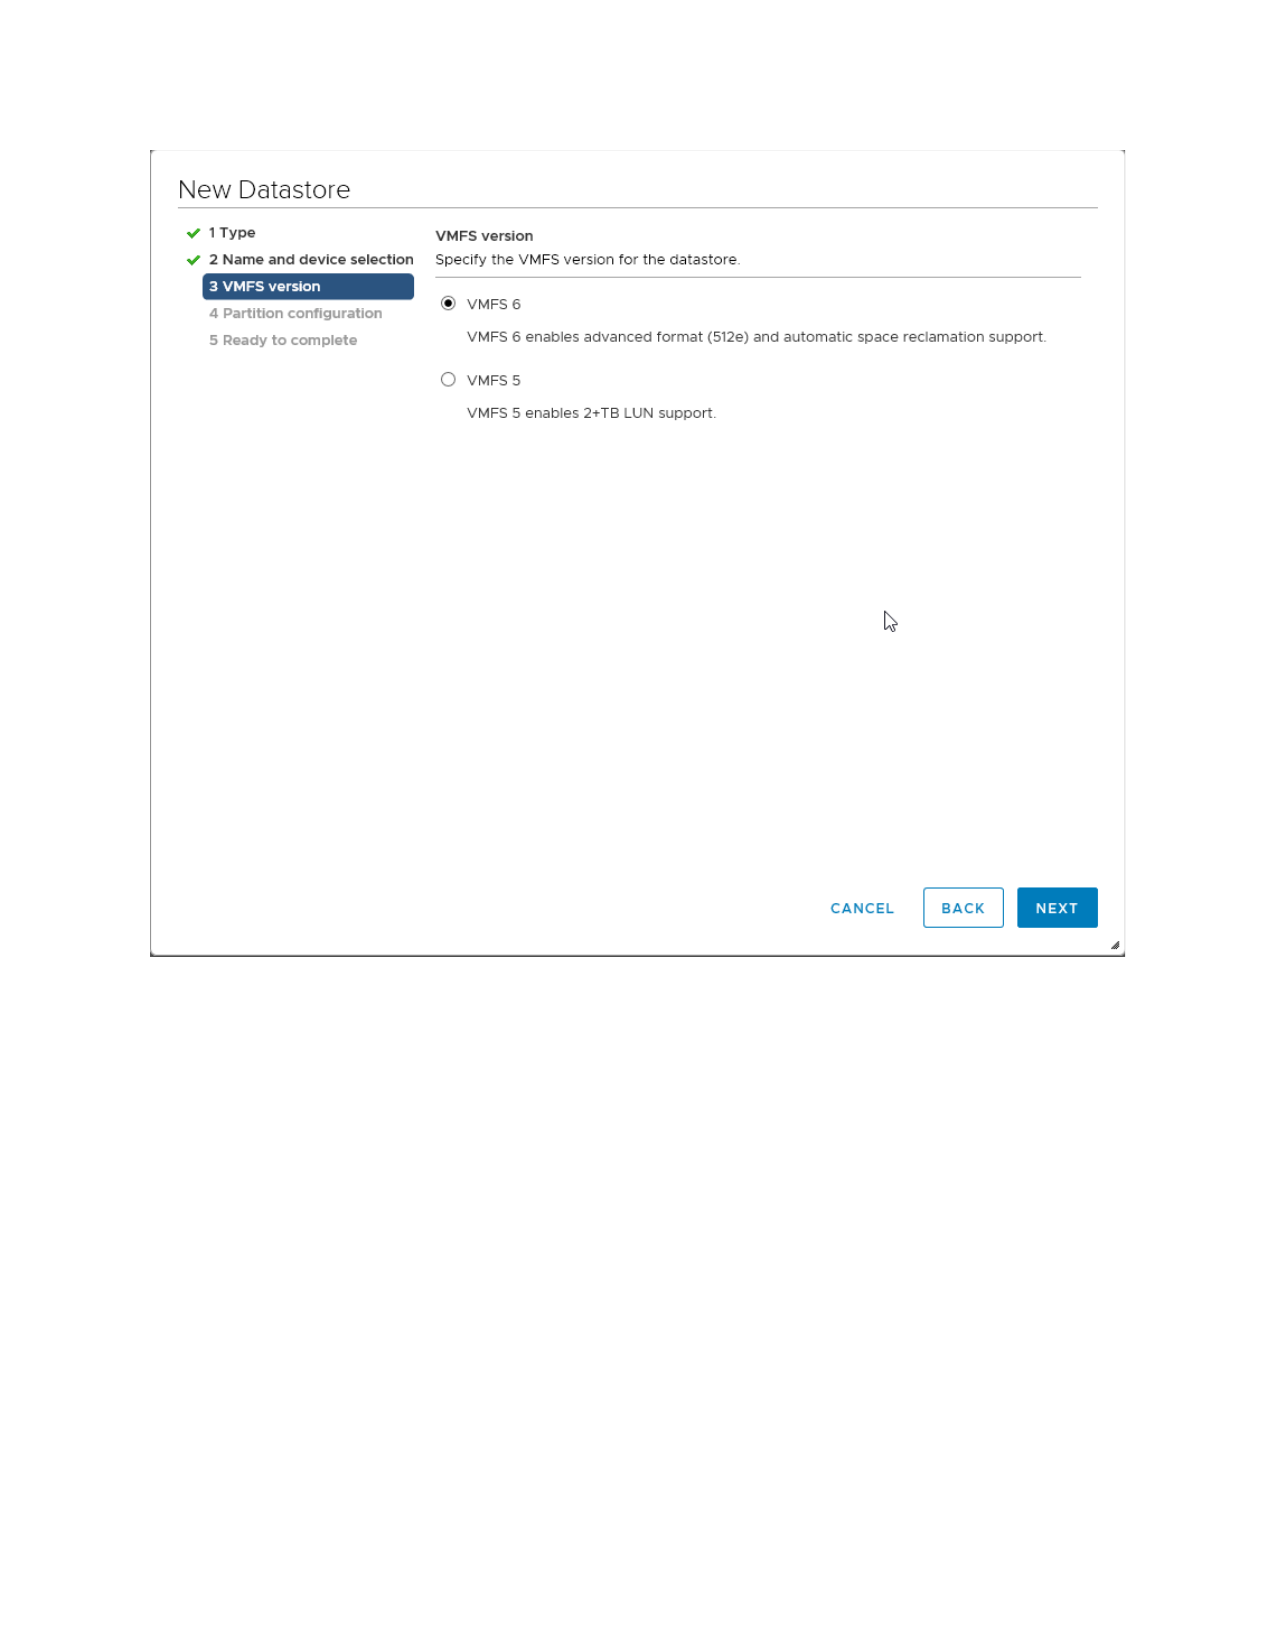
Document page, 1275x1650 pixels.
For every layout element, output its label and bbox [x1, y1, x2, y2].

picture [150, 150, 1125, 957]
